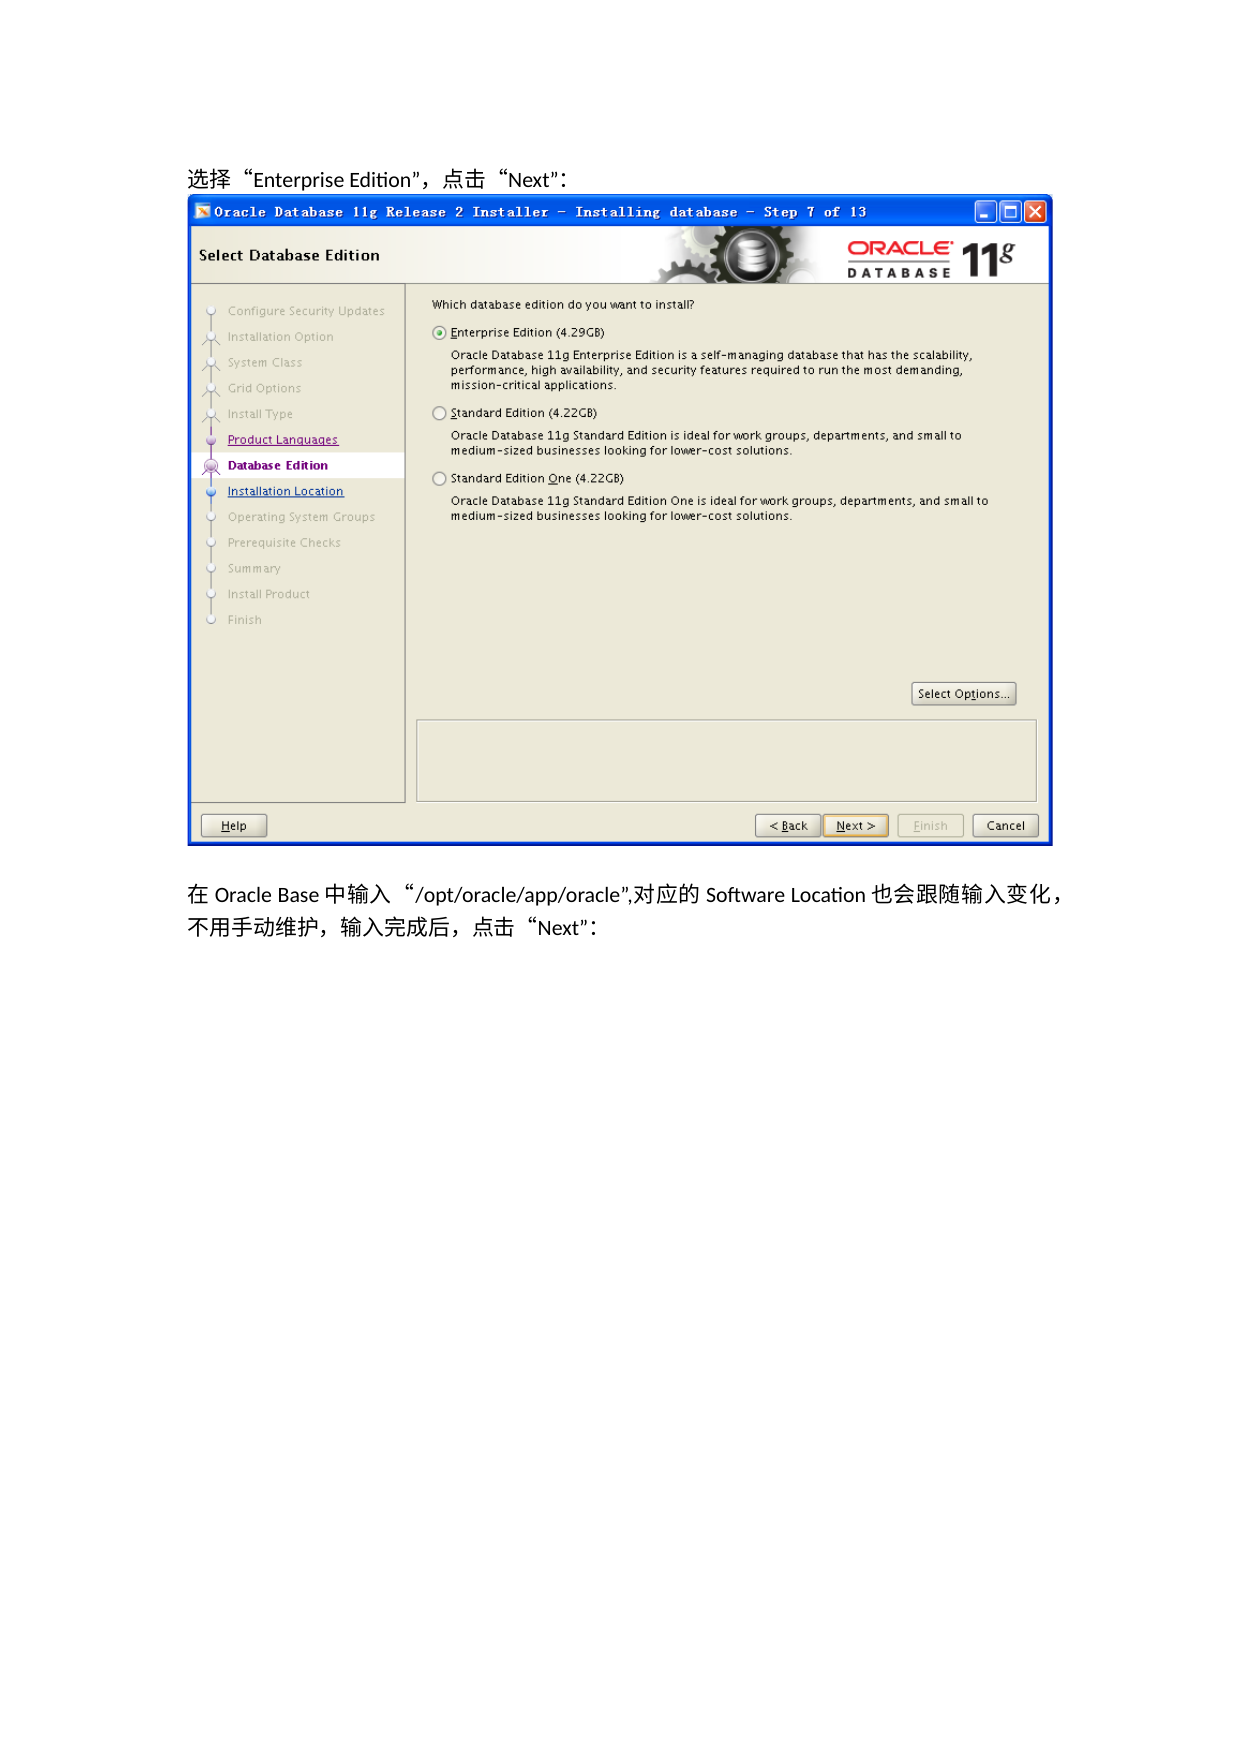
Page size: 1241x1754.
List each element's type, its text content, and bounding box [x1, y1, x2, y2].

text 选择“Enterprise Edition”，点击“Next”： [187, 162, 1053, 194]
picture [187, 194, 1053, 846]
text 在Oracle Base中输入“/opt/oracle/app/oracle”,对应的Software Location也会跟随输入变化，不用手动维护，输入完成后，点击“Next”： [187, 877, 1053, 942]
